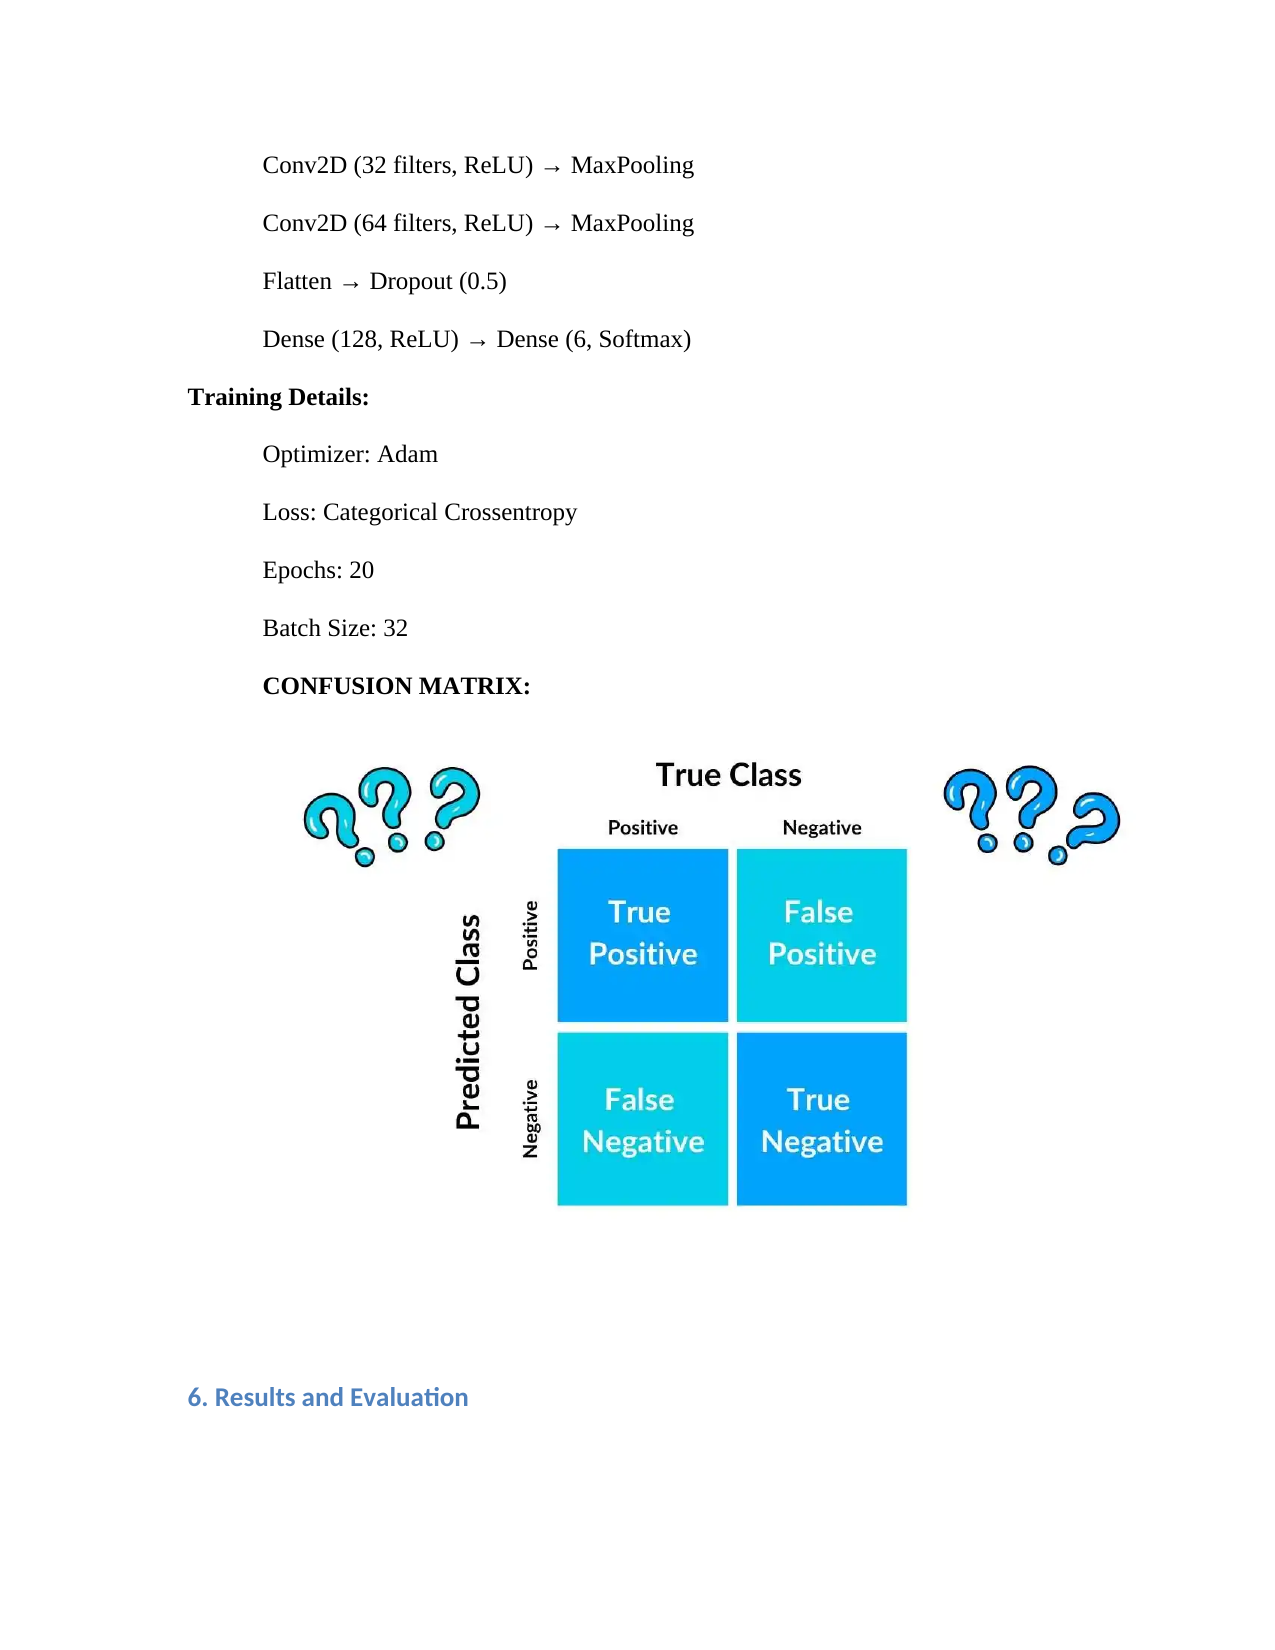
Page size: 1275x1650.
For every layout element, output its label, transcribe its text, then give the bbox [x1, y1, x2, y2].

text Flatten → Dropout (0.5) [262, 266, 1087, 294]
text Batch Size: 32 [262, 613, 1087, 642]
text Conv2D (32 filters, ReLU) → MaxPooling [262, 150, 1087, 179]
text Training Details: [187, 382, 1087, 410]
text Optimizer: Adam [262, 439, 1087, 468]
subtitle 6. Results and Evaluation [187, 1380, 1087, 1413]
text Epochs: 20 [262, 555, 1087, 584]
text Conv2D (64 filters, ReLU) → MaxPooling [262, 208, 1087, 237]
text CONFUSION MATRIX: [262, 671, 1087, 700]
picture [262, 729, 1163, 1236]
text Loss: Categorical Crossentropy [262, 497, 1087, 526]
text Dense (128, ReLU) → Dense (6, Softmax) [262, 324, 1087, 352]
